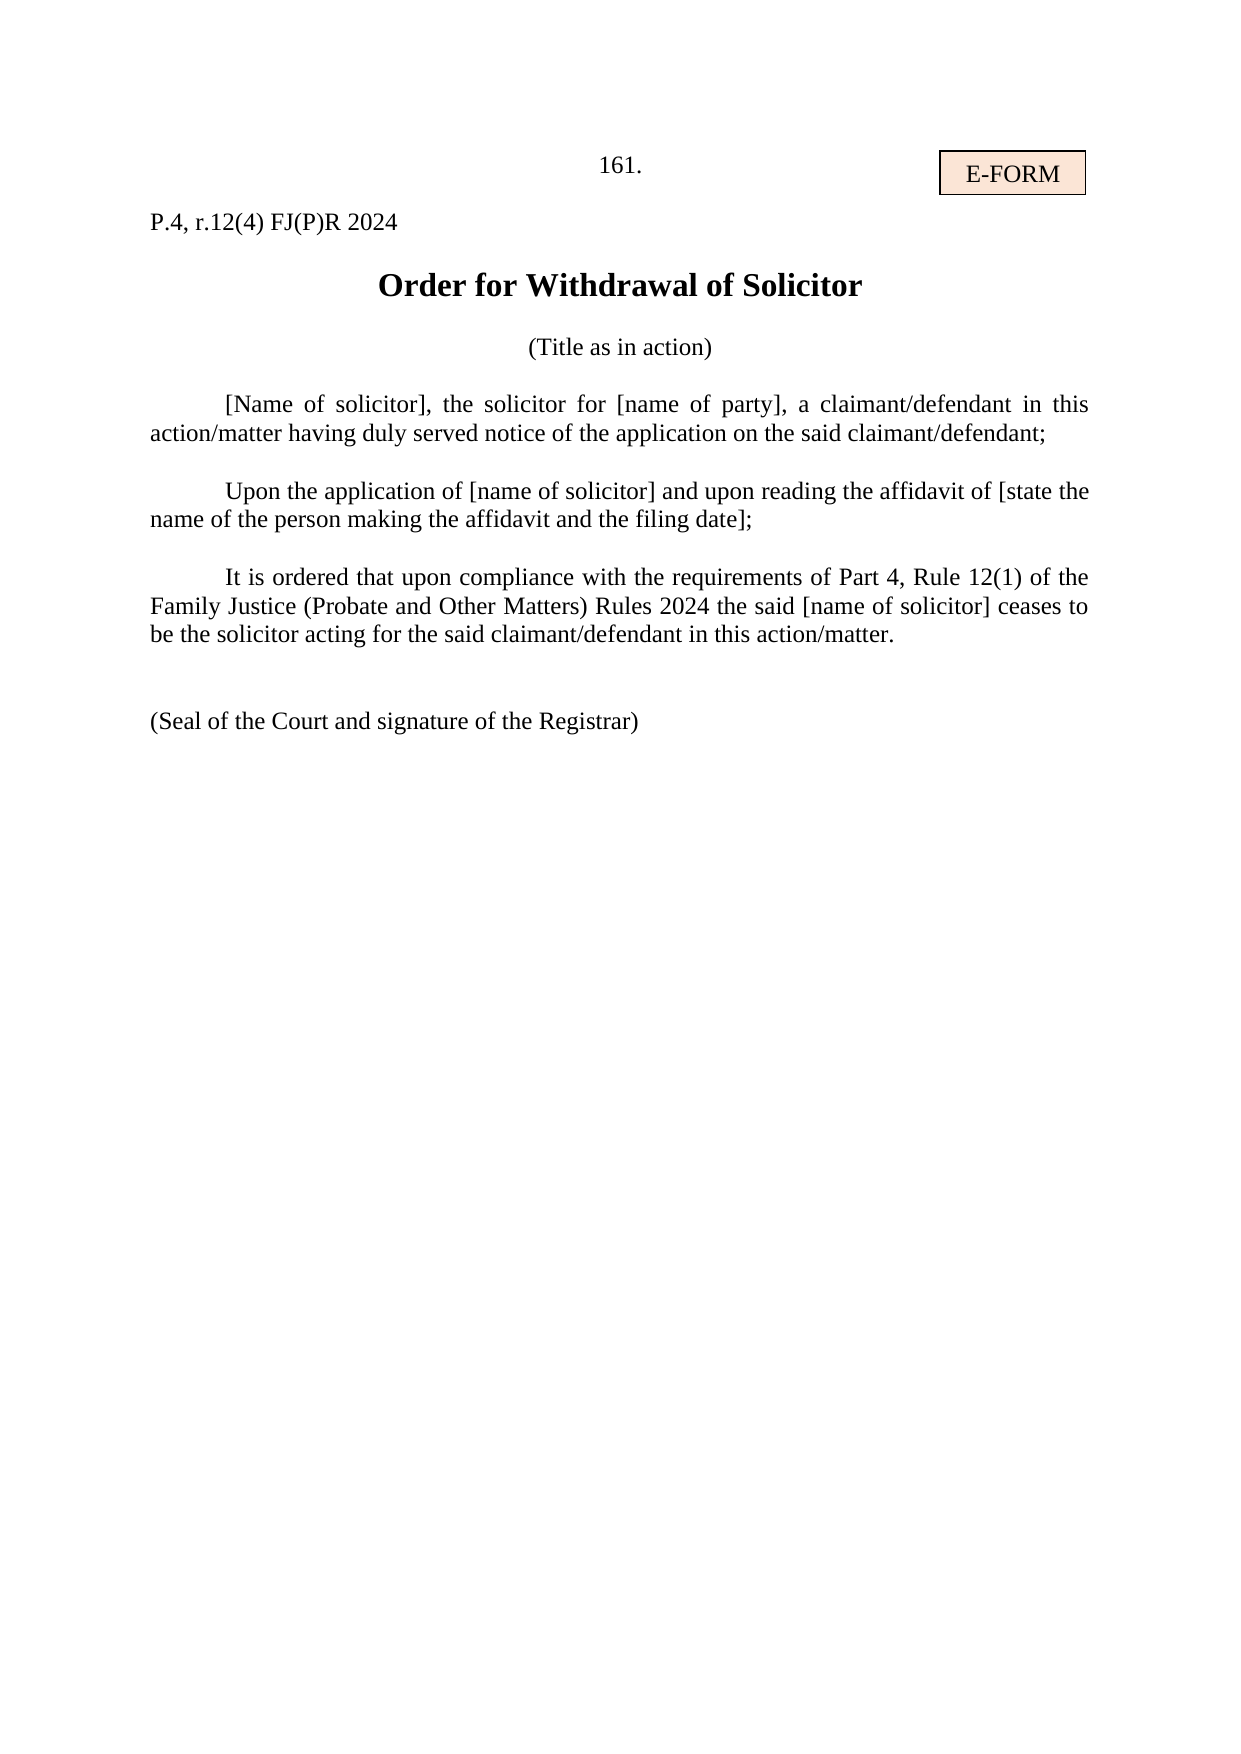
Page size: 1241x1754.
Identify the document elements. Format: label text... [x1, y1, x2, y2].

text Upon the application of [name of solicitor] and upon reading the affidavit of [state the name of the person making the affidavit and the filing date]; [150, 476, 1090, 533]
text [Name of solicitor], the solicitor for [name of party], a claimant/defendant in this action/matter having duly served notice of the application on the said claimant/defendant; [150, 389, 1090, 447]
text P.4, r.12(4) FJ(P)R 2024 [150, 207, 1090, 236]
subtitle 161. [150, 150, 1090, 179]
text (Title as in action) [150, 332, 1090, 361]
text (Seal of the Court and signature of the Registrar) [150, 706, 1090, 734]
text It is ordered that upon compliance with the requirements of Part 4, Rule 12(1) of the Family Justice (Probate and Other Matters) Rules 2024 the said [name of solicitor] ceases to be the solicitor acting for the said claimant/defendant in this action/matter. [150, 562, 1090, 648]
subtitle Order for Withdrawal of Solicitor [150, 265, 1090, 303]
